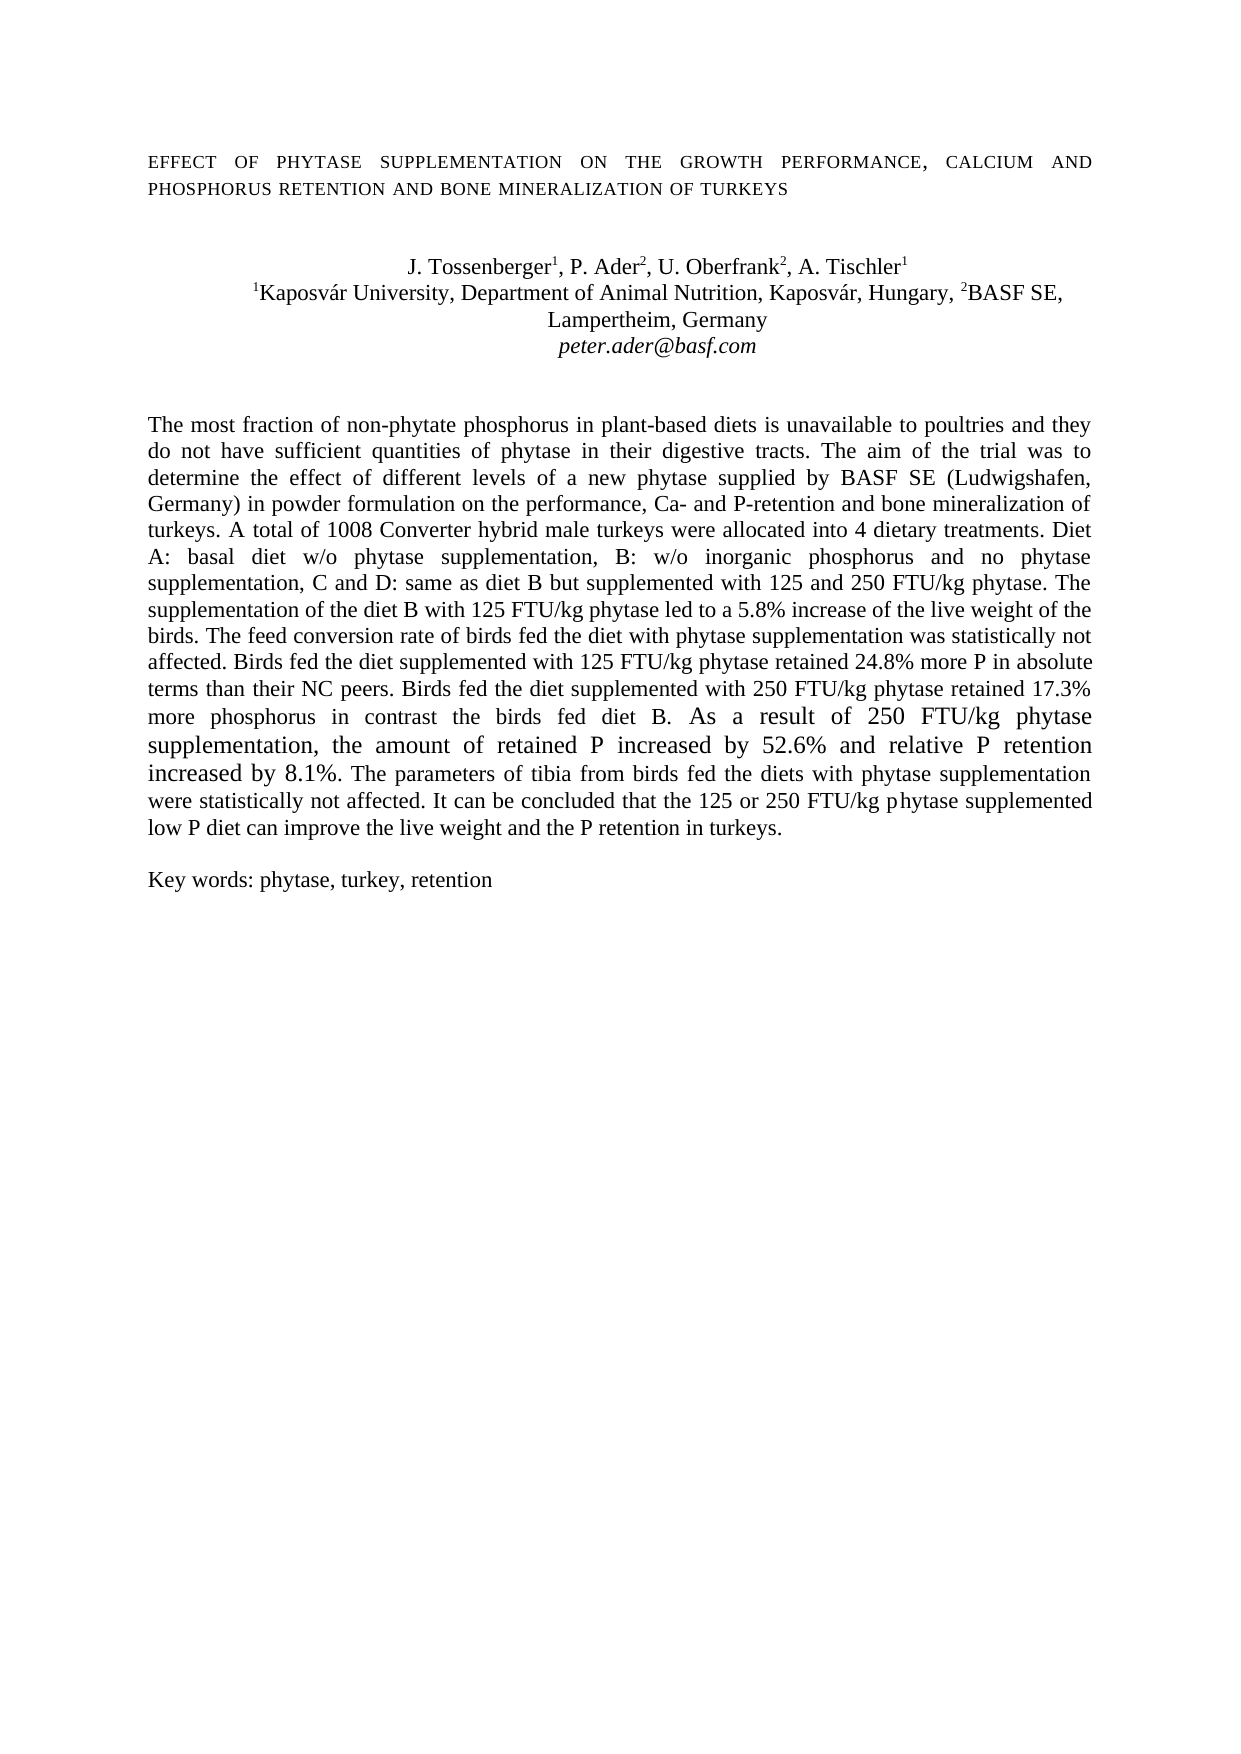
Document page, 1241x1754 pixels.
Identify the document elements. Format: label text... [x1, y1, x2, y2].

list peter.ader@basf.com [223, 332, 1093, 358]
list J. Tossenberger1, P. Ader2, U. Oberfrank2, A. Tischler1 [223, 253, 1093, 279]
text effect of phytase supplementation on the growth performance, calcium and phosphorus retention and bone mineralization of turkeys [148, 148, 1093, 200]
text The most fraction of non-phytate phosphorus in plant-based diets is unavailable to poultries and they do not have sufficient quantities of phytase in their digestive tracts. The aim of the trial was to determine the effect of different levels of a new phytase supplied by BASF SE (Ludwigshafen, Germany) in powder formulation on the performance, Ca- and P-retention and bone mineralization of turkeys. A total of 1008 Converter hybrid male turkeys were allocated into 4 dietary treatments. Diet A: basal diet w/o phytase supplementation, B: w/o inorganic phosphorus and no phytase supplementation, C and D: same as diet B but supplemented with 125 and 250 FTU/kg phytase. The supplementation of the diet B with 125 FTU/kg phytase led to a 5.8% increase of the live weight of the birds. The feed conversion rate of birds fed the diet with phytase supplementation was statistically not affected. Birds fed the diet supplemented with 125 FTU/kg phytase retained 24.8% more P in absolute terms than their NC peers. Birds fed the diet supplemented with 250 FTU/kg phytase retained 17.3% more phosphorus in contrast the birds fed diet B. As a result of 250 FTU/kg phytase supplementation, the amount of retained P increased by 52.6% and relative P retention increased by 8.1%. The parameters of tibia from birds fed the diets with phytase supplementation were statistically not affected. It can be concluded that the 125 or 250 FTU/kg phytase supplemented low P diet can improve the live weight and the P retention in turkeys. [148, 411, 1093, 840]
list 1Kaposvár University, Department of Animal Nutrition, Kaposvár, Hungary, 2BASF SE, Lampertheim, Germany [223, 279, 1093, 332]
text Key words: phytase, turkey, retention [148, 866, 1093, 893]
